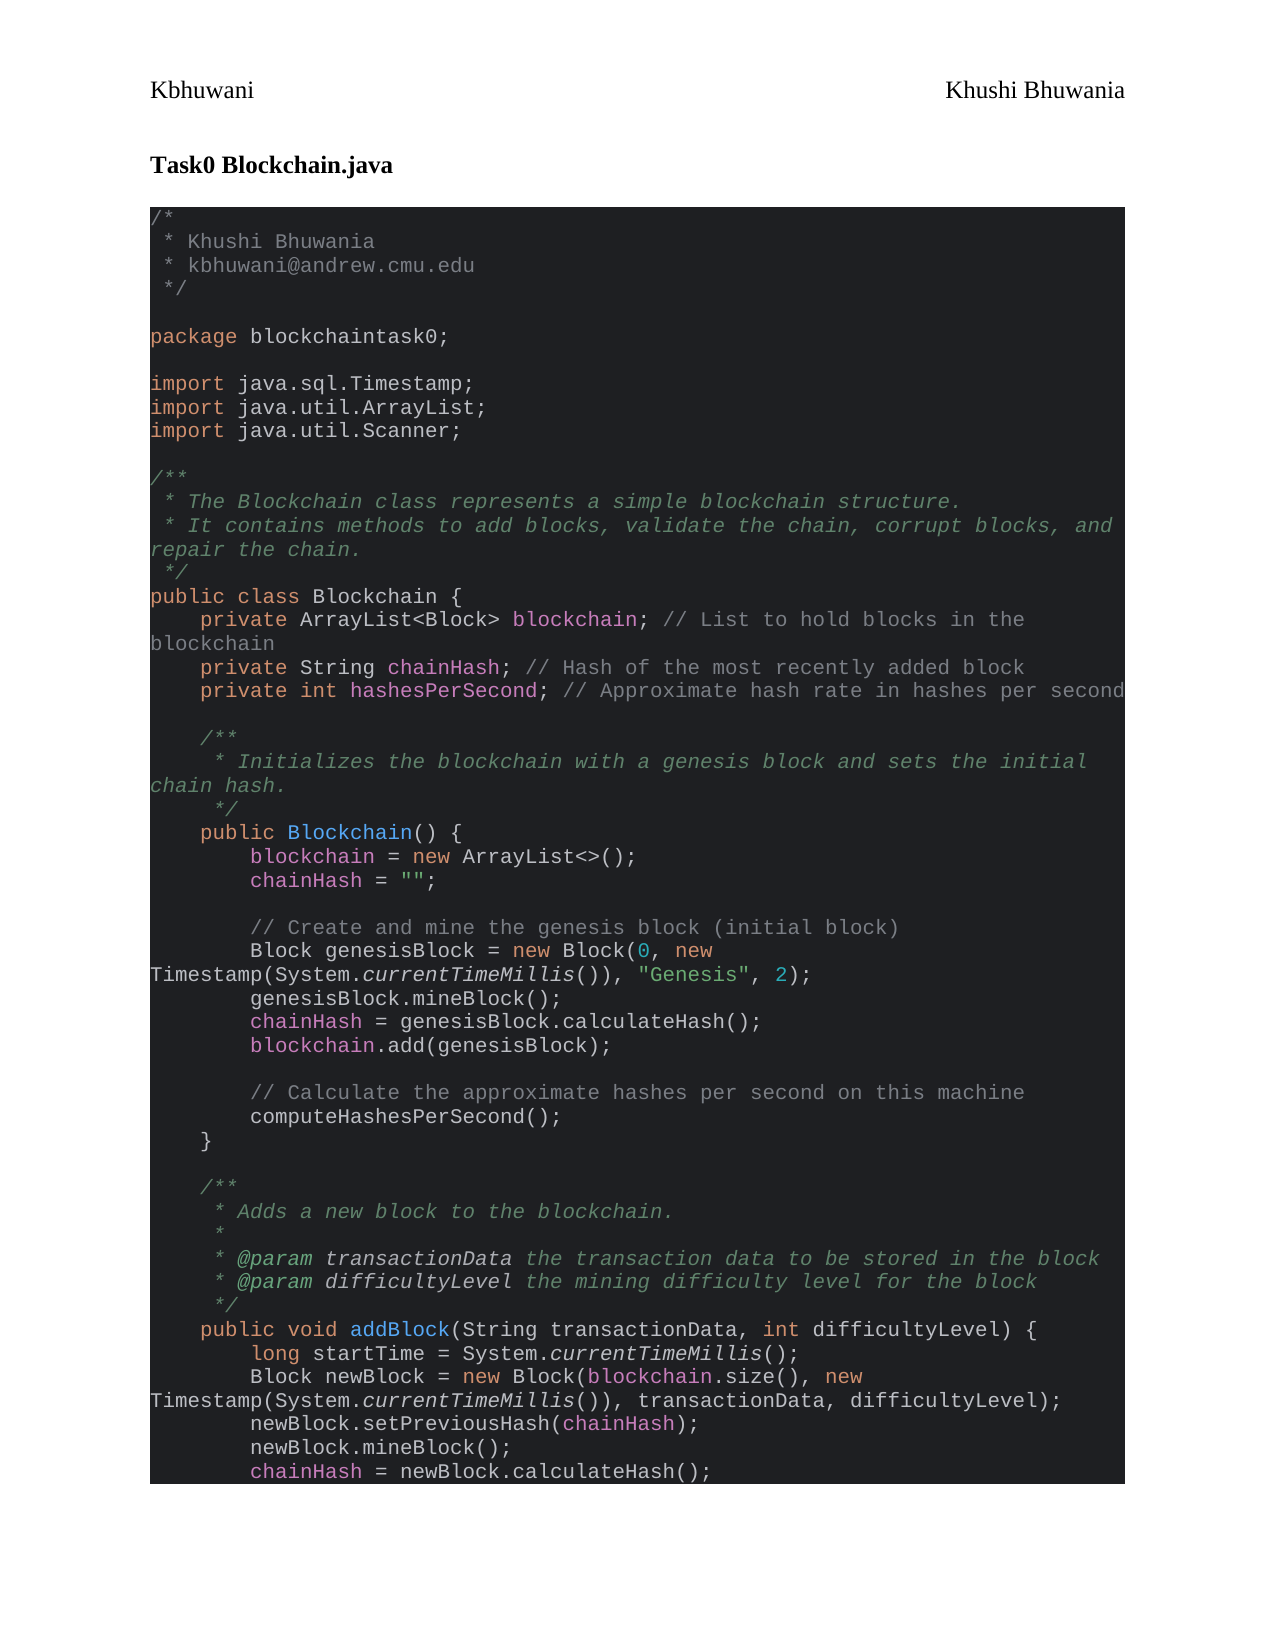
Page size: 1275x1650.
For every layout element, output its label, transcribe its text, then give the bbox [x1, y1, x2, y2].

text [150, 207, 1125, 1484]
text Task0 Blockchain.java [150, 150, 1125, 179]
